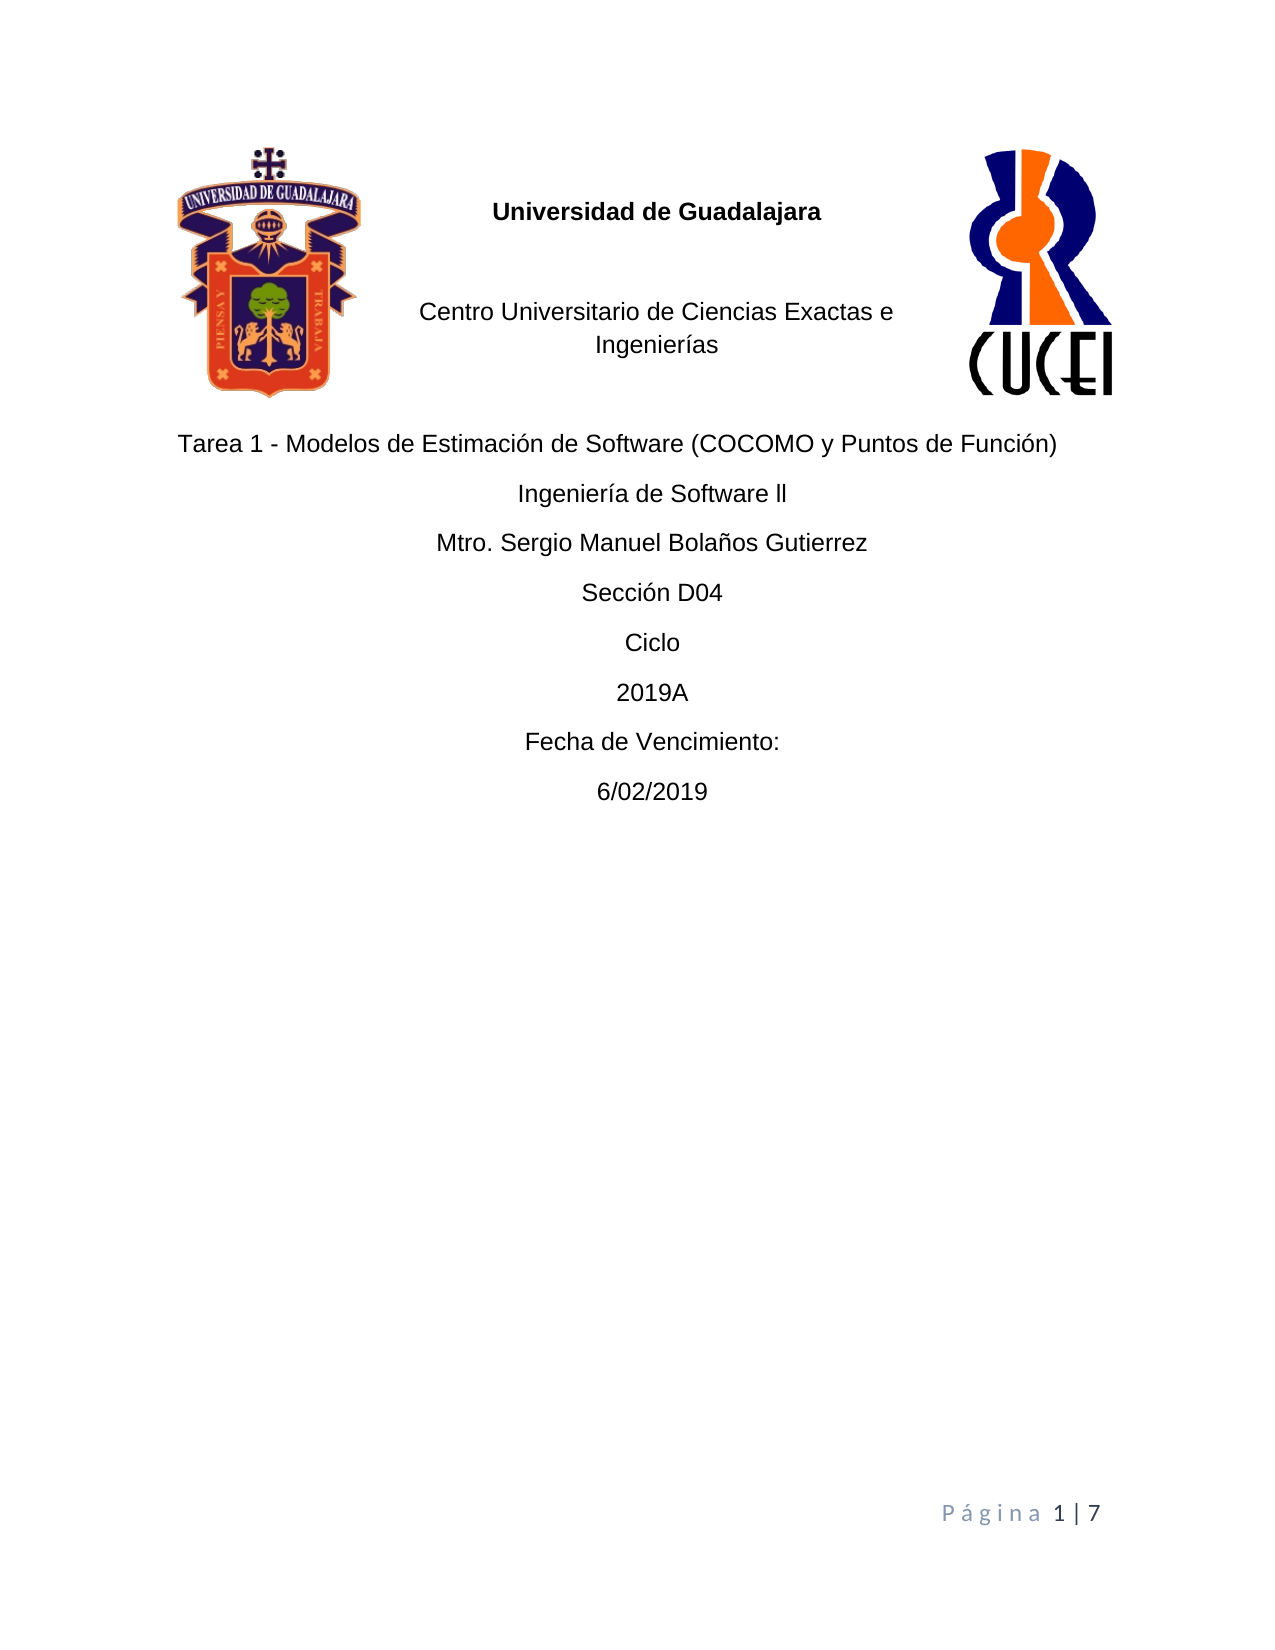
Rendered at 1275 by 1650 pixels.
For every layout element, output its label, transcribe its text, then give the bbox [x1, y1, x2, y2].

text Mtro. Sergio Manuel Bolaños Gutierrez [177, 528, 1127, 557]
text Centro Universitario de Ciencias Exactas e Ingenierías [361, 297, 952, 358]
picture [952, 147, 1128, 397]
picture [177, 147, 361, 399]
text Ciclo [177, 628, 1127, 657]
text Tarea 1 - Modelos de Estimación de Software (COCOMO y Puntos de Función) [177, 429, 1127, 458]
text Ingeniería de Software ll [177, 479, 1127, 507]
text Universidad de Guadalajara [361, 197, 952, 226]
text Sección D04 [177, 578, 1127, 607]
text 6/02/2019 [177, 777, 1127, 806]
text 2019A [177, 677, 1127, 706]
text Fecha de Vencimiento: [177, 727, 1127, 756]
